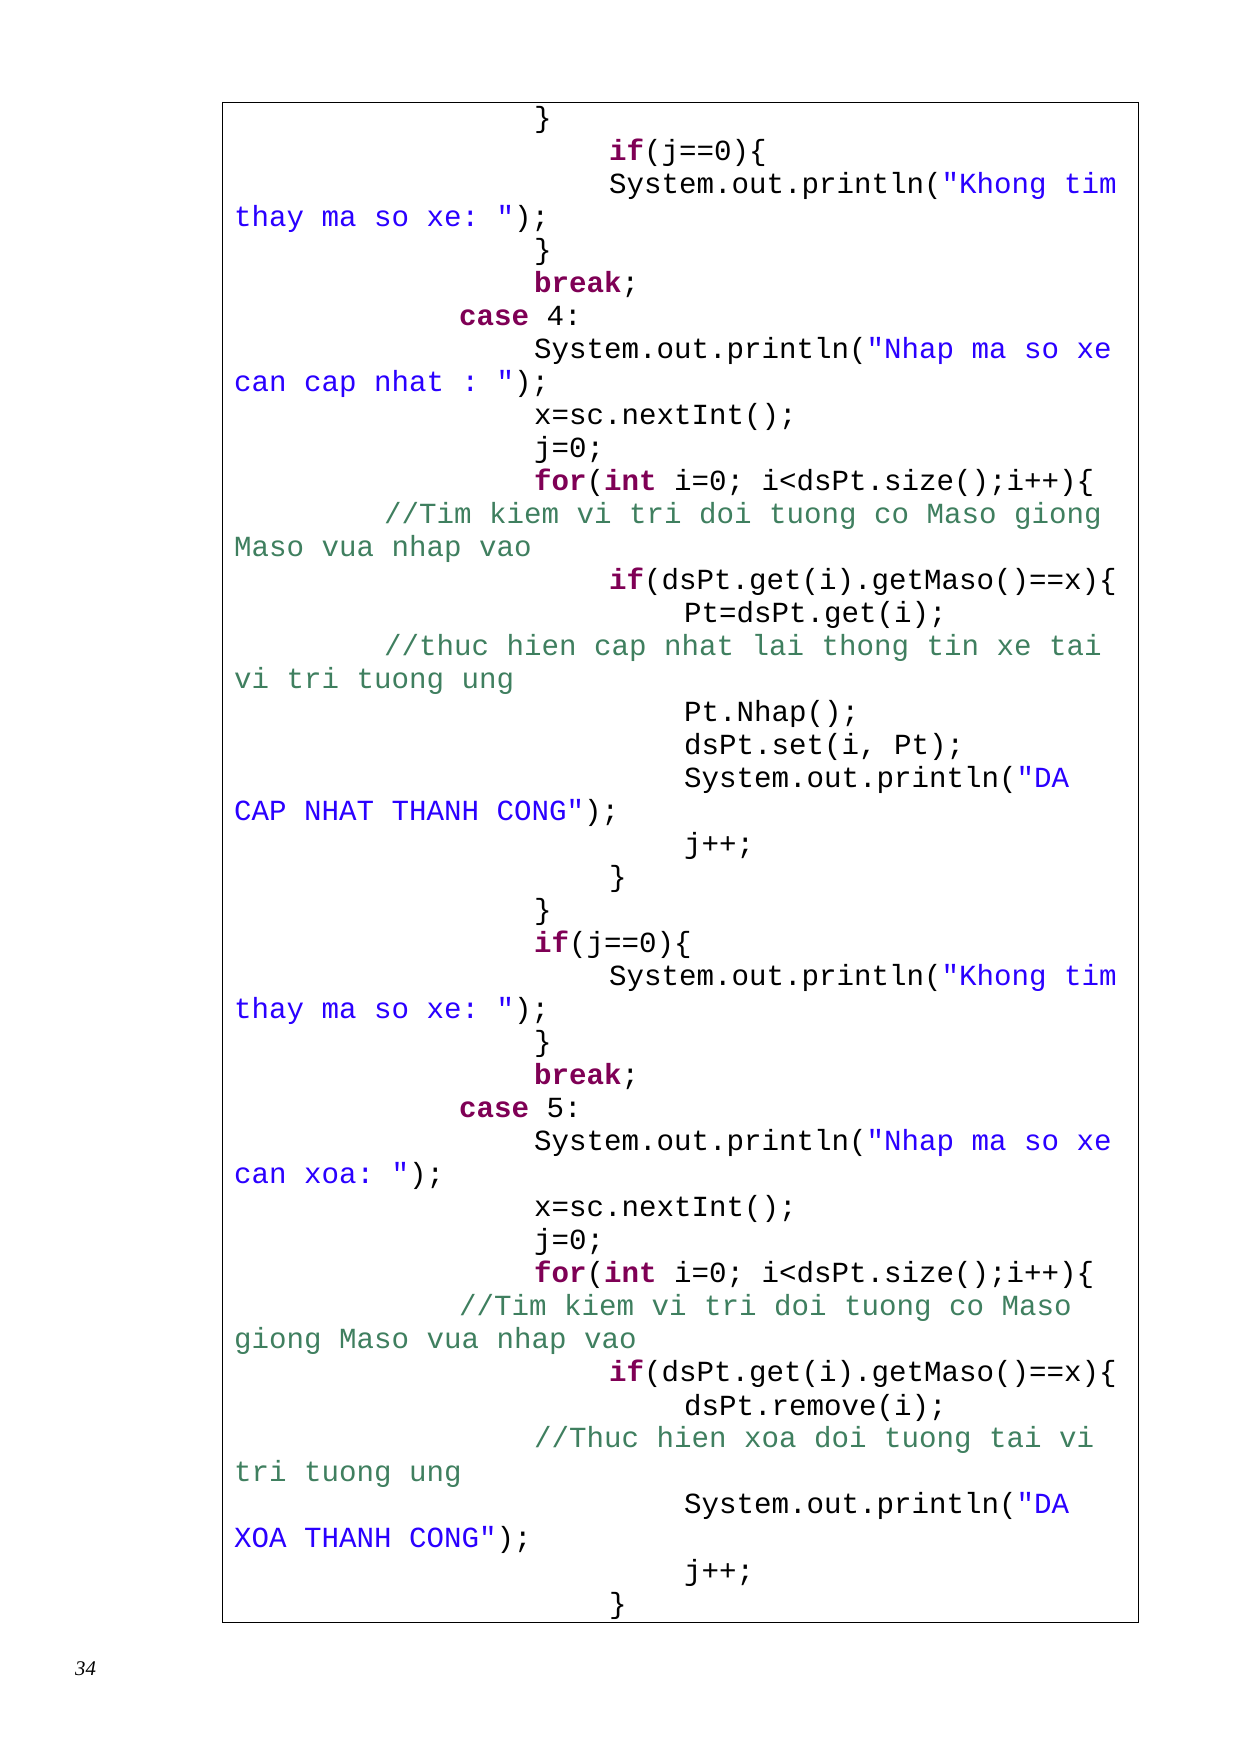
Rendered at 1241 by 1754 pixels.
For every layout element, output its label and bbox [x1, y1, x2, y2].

table_header [223, 103, 1138, 1622]
